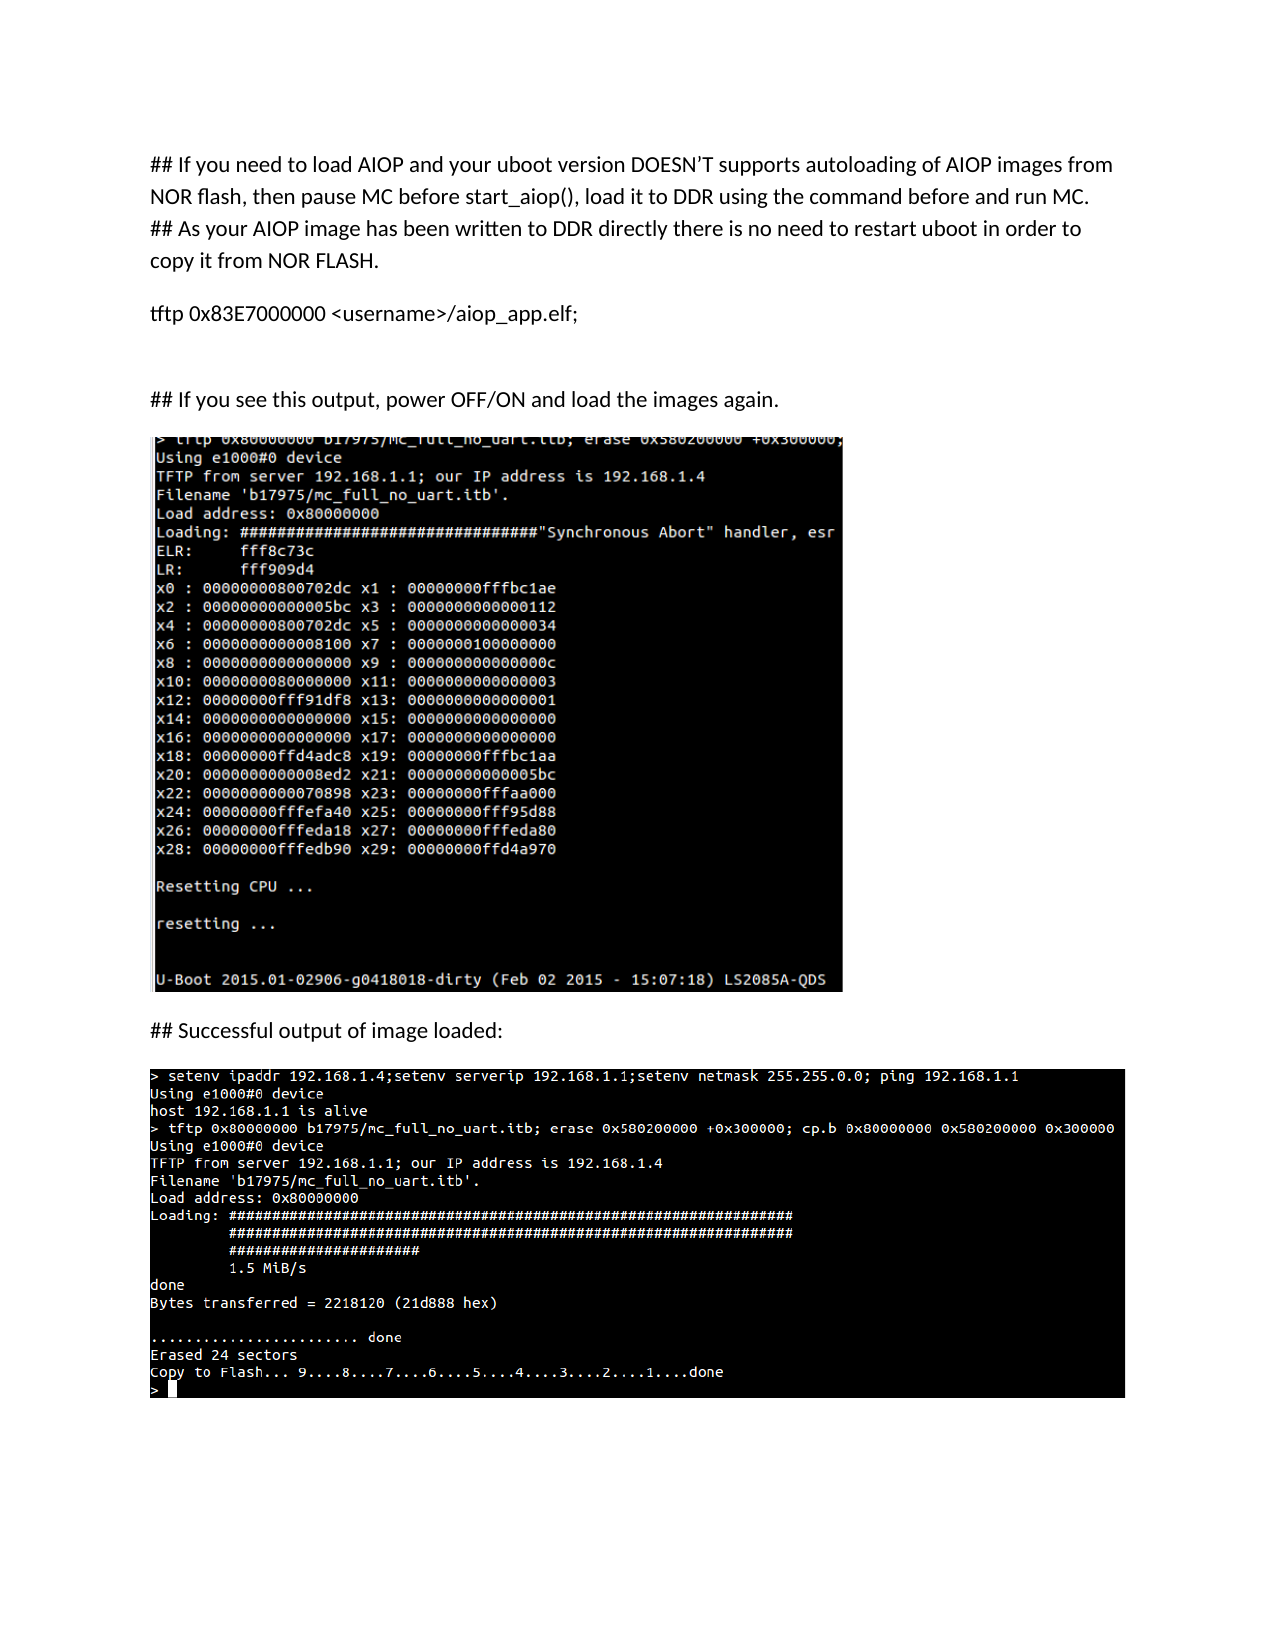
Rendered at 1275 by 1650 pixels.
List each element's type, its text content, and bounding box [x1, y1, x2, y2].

text ## If you see this output, power OFF/ON and load the images again. [150, 353, 1125, 413]
text tftp 0x83E7000000 <username>/aiop_app.elf; [150, 299, 1125, 328]
text ## Successful output of image loaded: [150, 1017, 1125, 1044]
picture [150, 437, 843, 992]
picture [150, 1069, 1125, 1398]
text ## If you need to load AIOP and your uboot version DOESN’T supports autoloading of AIOP images from NOR flash, then pause MC before start_aiop(), load it to DDR using the command before and run MC. ## As your AIOP image has been written to DDR directly there is no need to restart uboot in order to copy it from NOR FLASH. [150, 150, 1125, 274]
